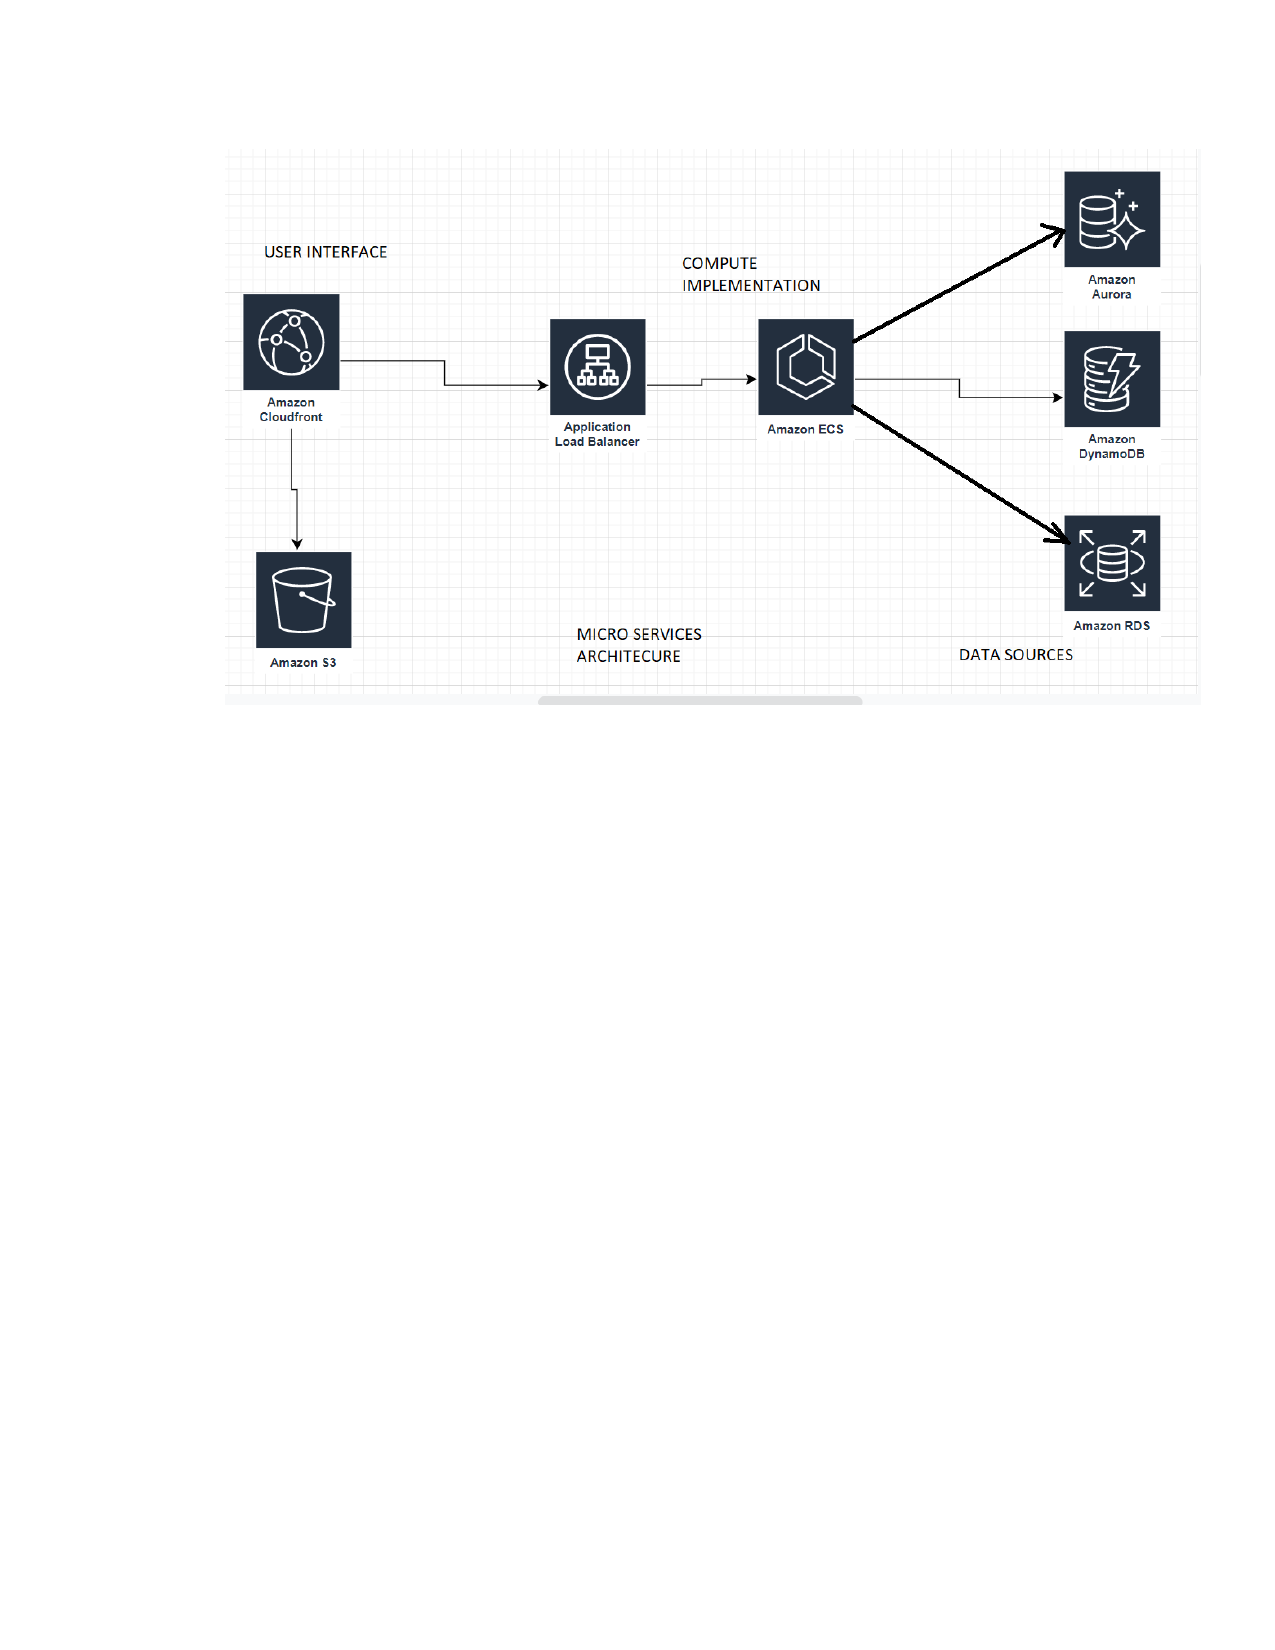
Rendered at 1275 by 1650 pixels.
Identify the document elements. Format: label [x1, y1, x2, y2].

picture [225, 149, 1201, 705]
